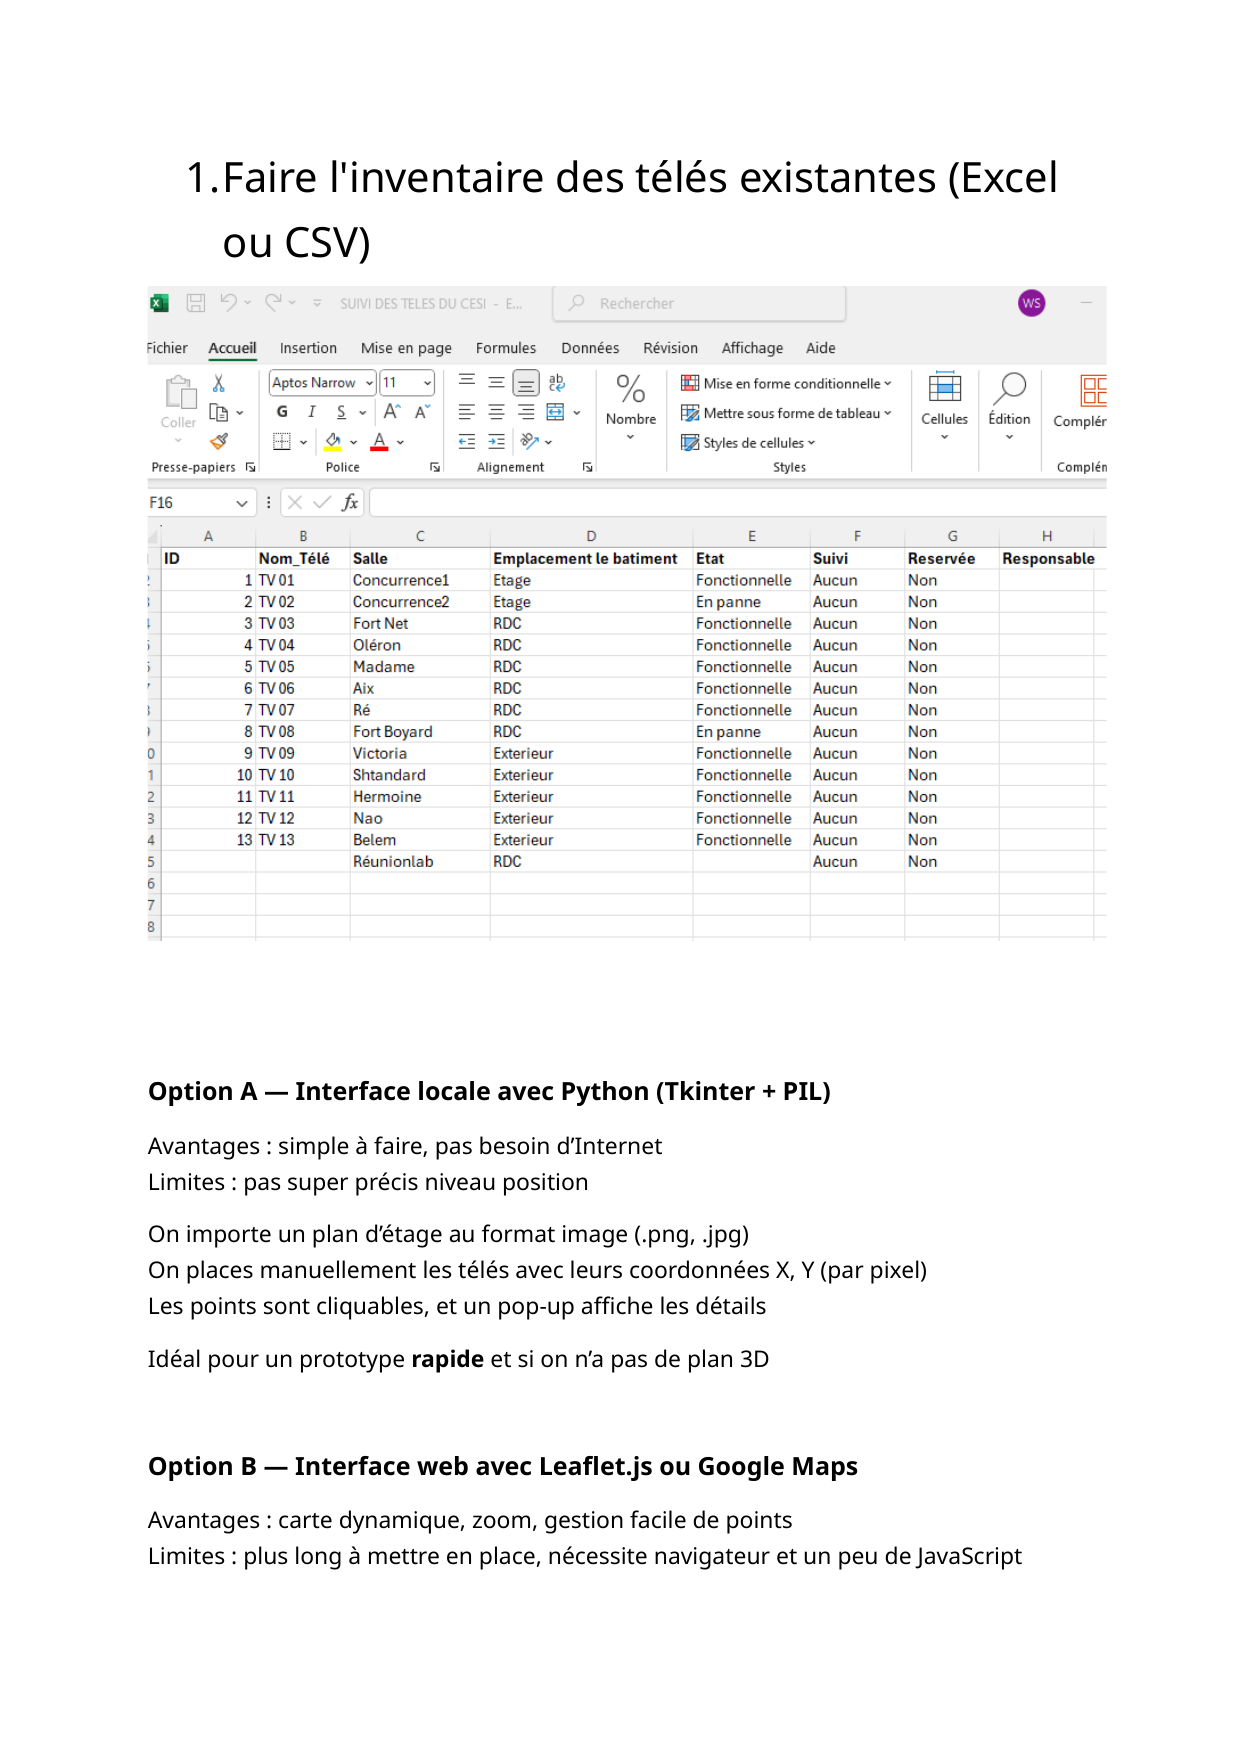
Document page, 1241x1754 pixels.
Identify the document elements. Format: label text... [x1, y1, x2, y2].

text On importe un plan d’étage au format image (.png, .jpg) On places manuellement les télés avec leurs coordonnées X, Y (par pixel) Les points sont cliquables, et un pop-up affiche les détails [148, 1218, 1093, 1322]
text Avantages : simple à faire, pas besoin d’Internet Limites : pas super précis niveau position [148, 1130, 1093, 1197]
text Avantages : carte dynamique, zoom, gestion facile de points Limites : plus long à mettre en place, nécessite navigateur et un peu de JavaScript [148, 1504, 1093, 1571]
picture [147, 286, 1107, 941]
subtitle Faire l'inventaire des télés existantes (Excel ou CSV) [185, 148, 1093, 269]
text Option A — Interface locale avec Python (Tkinter + PIL) [148, 1074, 1093, 1108]
text Option B — Interface web avec Leaflet.js ou Google Maps [148, 1448, 1093, 1482]
text Idéal pour un prototype rapide et si on n’a pas de plan 3D [148, 1343, 1093, 1374]
